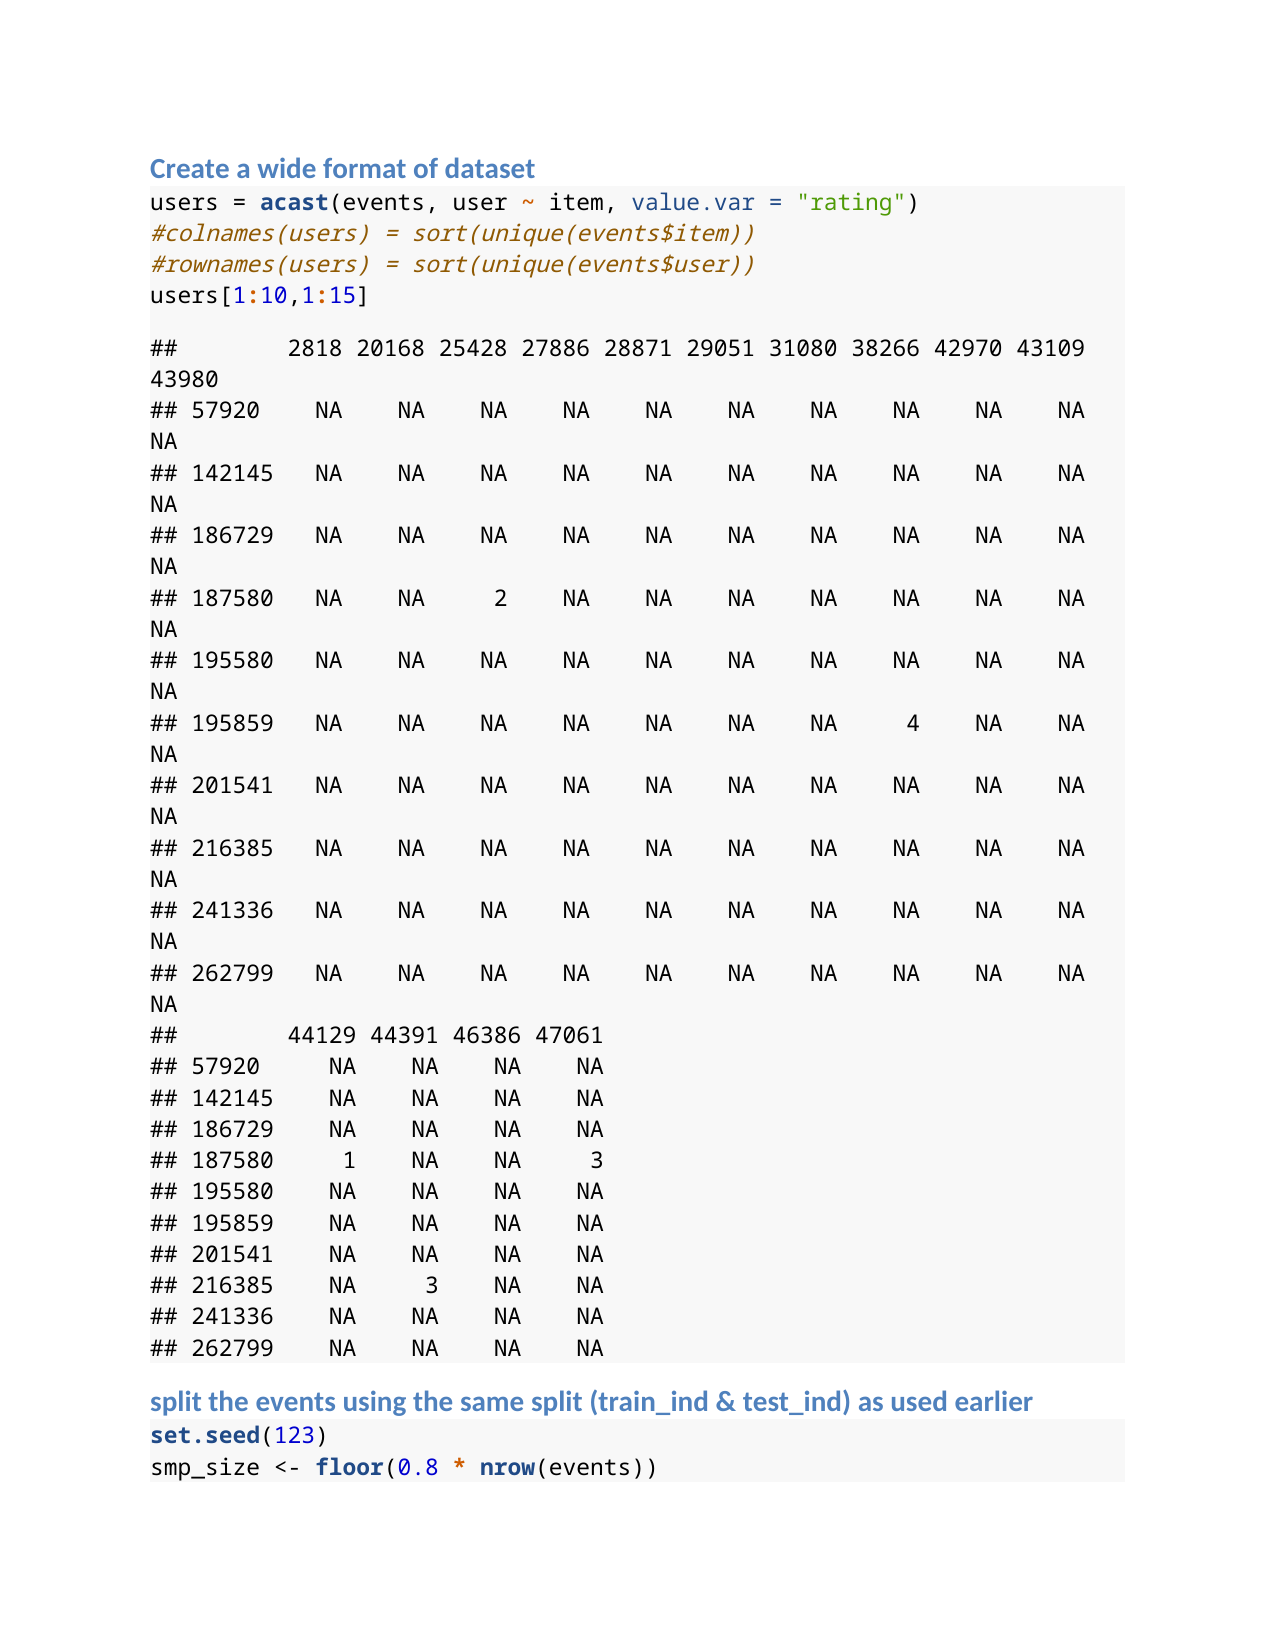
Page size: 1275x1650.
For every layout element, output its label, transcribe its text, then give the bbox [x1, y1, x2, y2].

subtitle Create a wide format of dataset [150, 150, 1125, 186]
subtitle split the events using the same split (train_ind & test_ind) as used earlier [150, 1383, 1125, 1419]
text ## 2818 20168 25428 27886 28871 29051 31080 38266 42970 43109 43980 ## 57920 NA NA NA NA NA NA NA NA NA NA NA ## 142145 NA NA NA NA NA NA NA NA NA NA NA ## 186729 NA NA NA NA NA NA NA NA NA NA NA ## 187580 NA NA 2 NA NA NA NA NA NA NA NA ## 195580 NA NA NA NA NA NA NA NA NA NA NA ## 195859 NA NA NA NA NA NA NA 4 NA NA NA ## 201541 NA NA NA NA NA NA NA NA NA NA NA ## 216385 NA NA NA NA NA NA NA NA NA NA NA ## 241336 NA NA NA NA NA NA NA NA NA NA NA ## 262799 NA NA NA NA NA NA NA NA NA NA NA ## 44129 44391 46386 47061 ## 57920 NA NA NA NA ## 142145 NA NA NA NA ## 186729 NA NA NA NA ## 187580 1 NA NA 3 ## 195580 NA NA NA NA ## 195859 NA NA NA NA ## 201541 NA NA NA NA ## 216385 NA 3 NA NA ## 241336 NA NA NA NA ## 262799 NA NA NA NA [150, 331, 1125, 1363]
text users = acast(events, user ~ item, value.var = "rating") #colnames(users) = sort(unique(events$item)) #rownames(users) = sort(unique(events$user)) users[1:10,1:15] [370, 186, 1125, 311]
